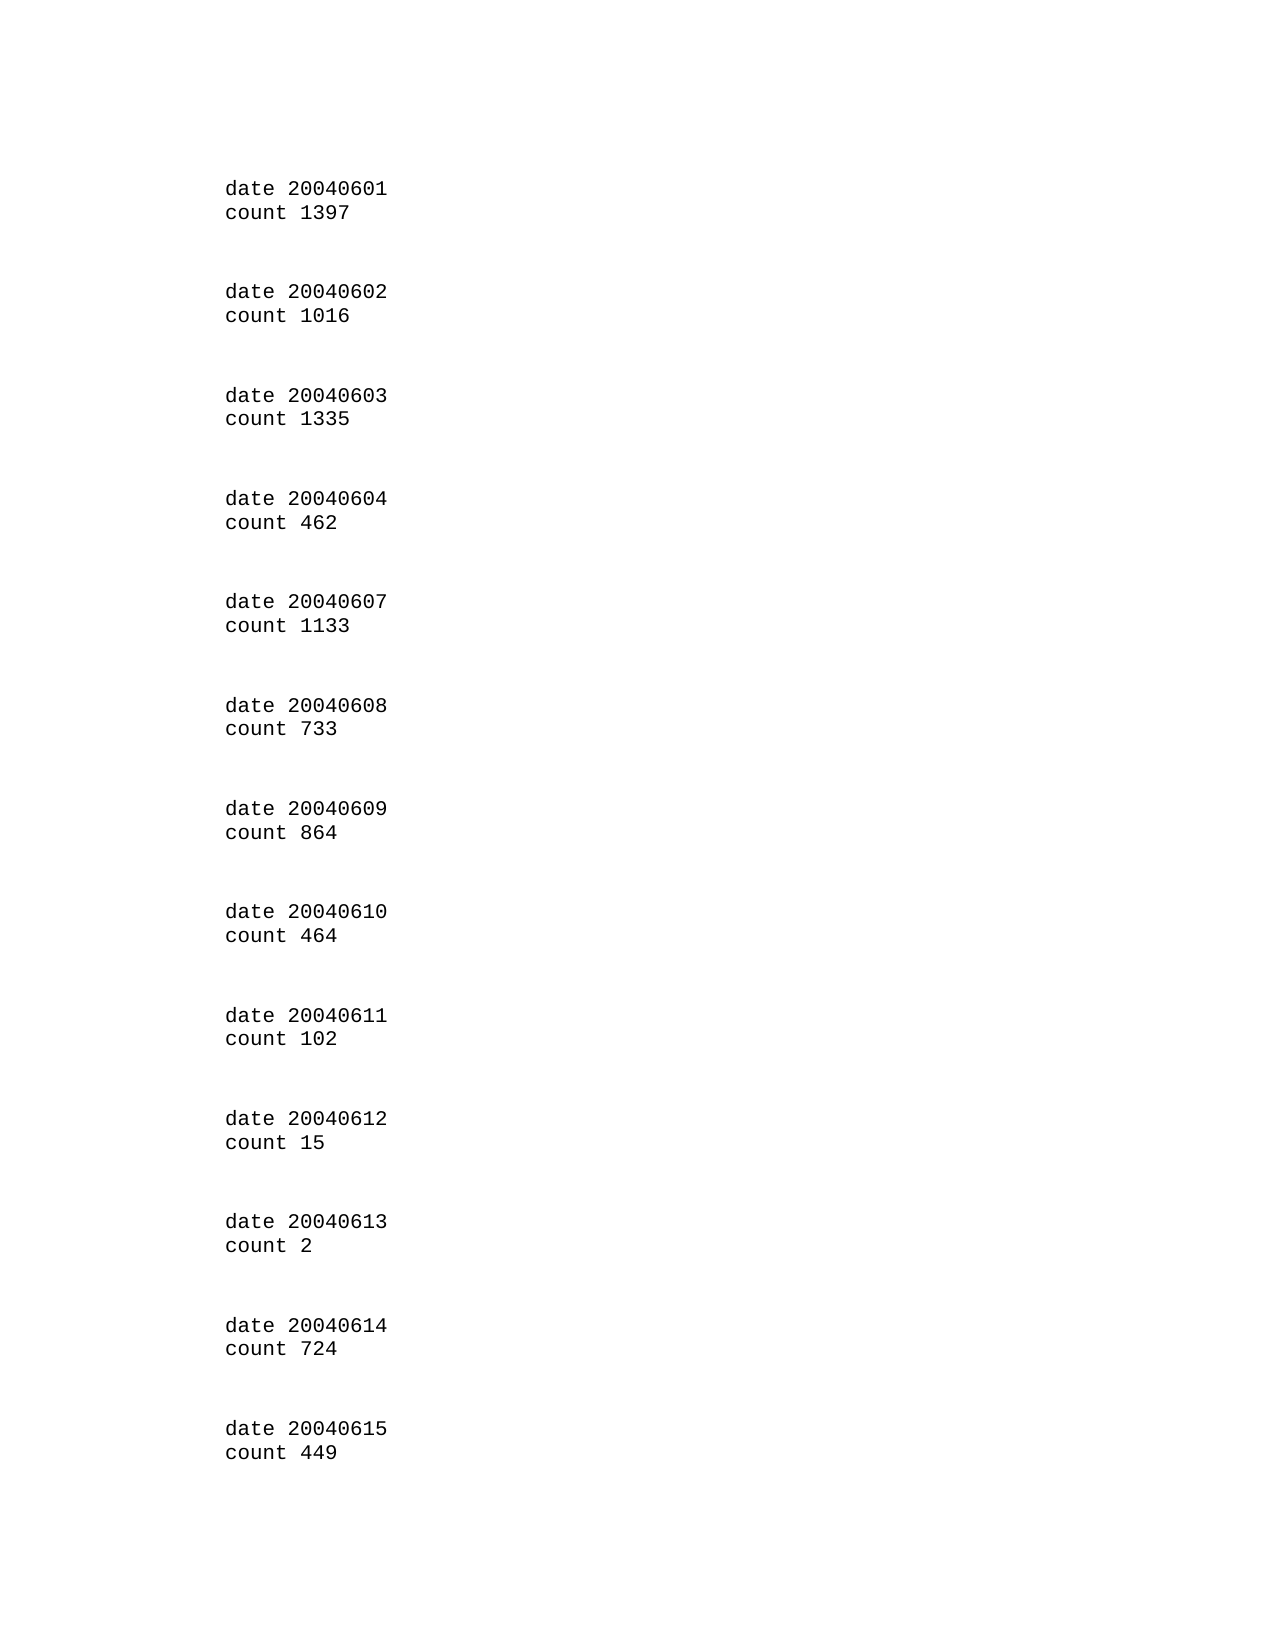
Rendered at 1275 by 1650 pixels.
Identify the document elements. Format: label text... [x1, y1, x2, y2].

text count 1016 [150, 305, 1125, 329]
text count 724 [150, 1338, 1125, 1362]
text date 20040603 [150, 385, 1125, 408]
text date 20040612 [150, 1108, 1125, 1132]
text date 20040610 [150, 901, 1125, 925]
text date 20040609 [150, 798, 1125, 822]
text count 1133 [150, 615, 1125, 639]
text date 20040614 [150, 1315, 1125, 1338]
text count 449 [150, 1442, 1125, 1465]
text count 464 [150, 925, 1125, 949]
text date 20040607 [150, 591, 1125, 615]
text count 102 [150, 1028, 1125, 1052]
text count 1397 [150, 202, 1125, 225]
text date 20040601 [150, 178, 1125, 202]
text date 20040613 [150, 1211, 1125, 1235]
text date 20040602 [150, 281, 1125, 305]
text date 20040611 [150, 1005, 1125, 1028]
text count 462 [150, 512, 1125, 535]
text count 733 [150, 718, 1125, 742]
text date 20040604 [150, 488, 1125, 512]
text date 20040615 [150, 1418, 1125, 1442]
text count 2 [150, 1235, 1125, 1259]
text count 15 [150, 1132, 1125, 1155]
text date 20040608 [150, 695, 1125, 718]
text count 864 [150, 822, 1125, 845]
text count 1335 [150, 408, 1125, 432]
